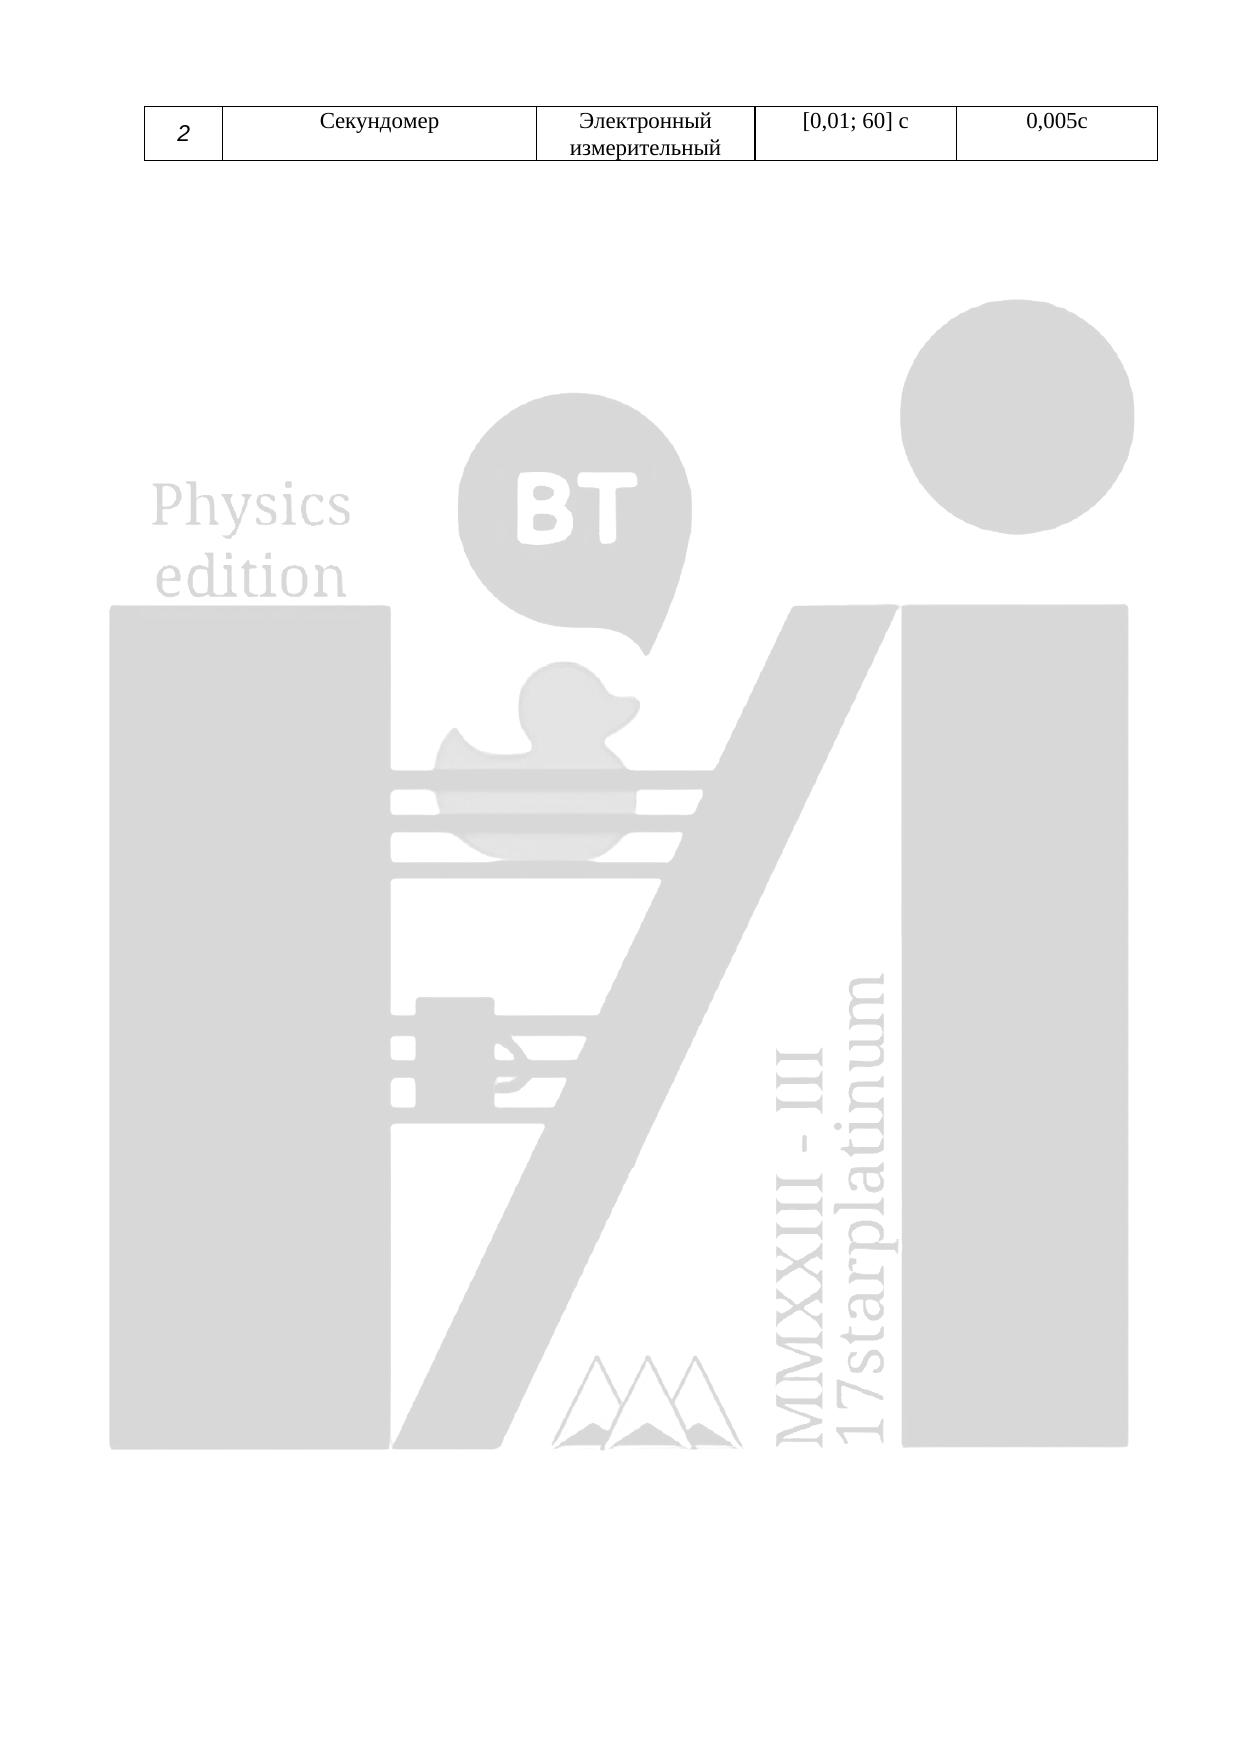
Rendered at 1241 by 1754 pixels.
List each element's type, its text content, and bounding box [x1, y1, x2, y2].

table_cell 0,005с [957, 107, 1157, 160]
table_cell [0,01; 60] c [756, 107, 956, 160]
table_cell Секундомер [223, 107, 536, 160]
table_cell 2 [145, 107, 222, 160]
table_cell Электронный измерительный [537, 107, 754, 160]
